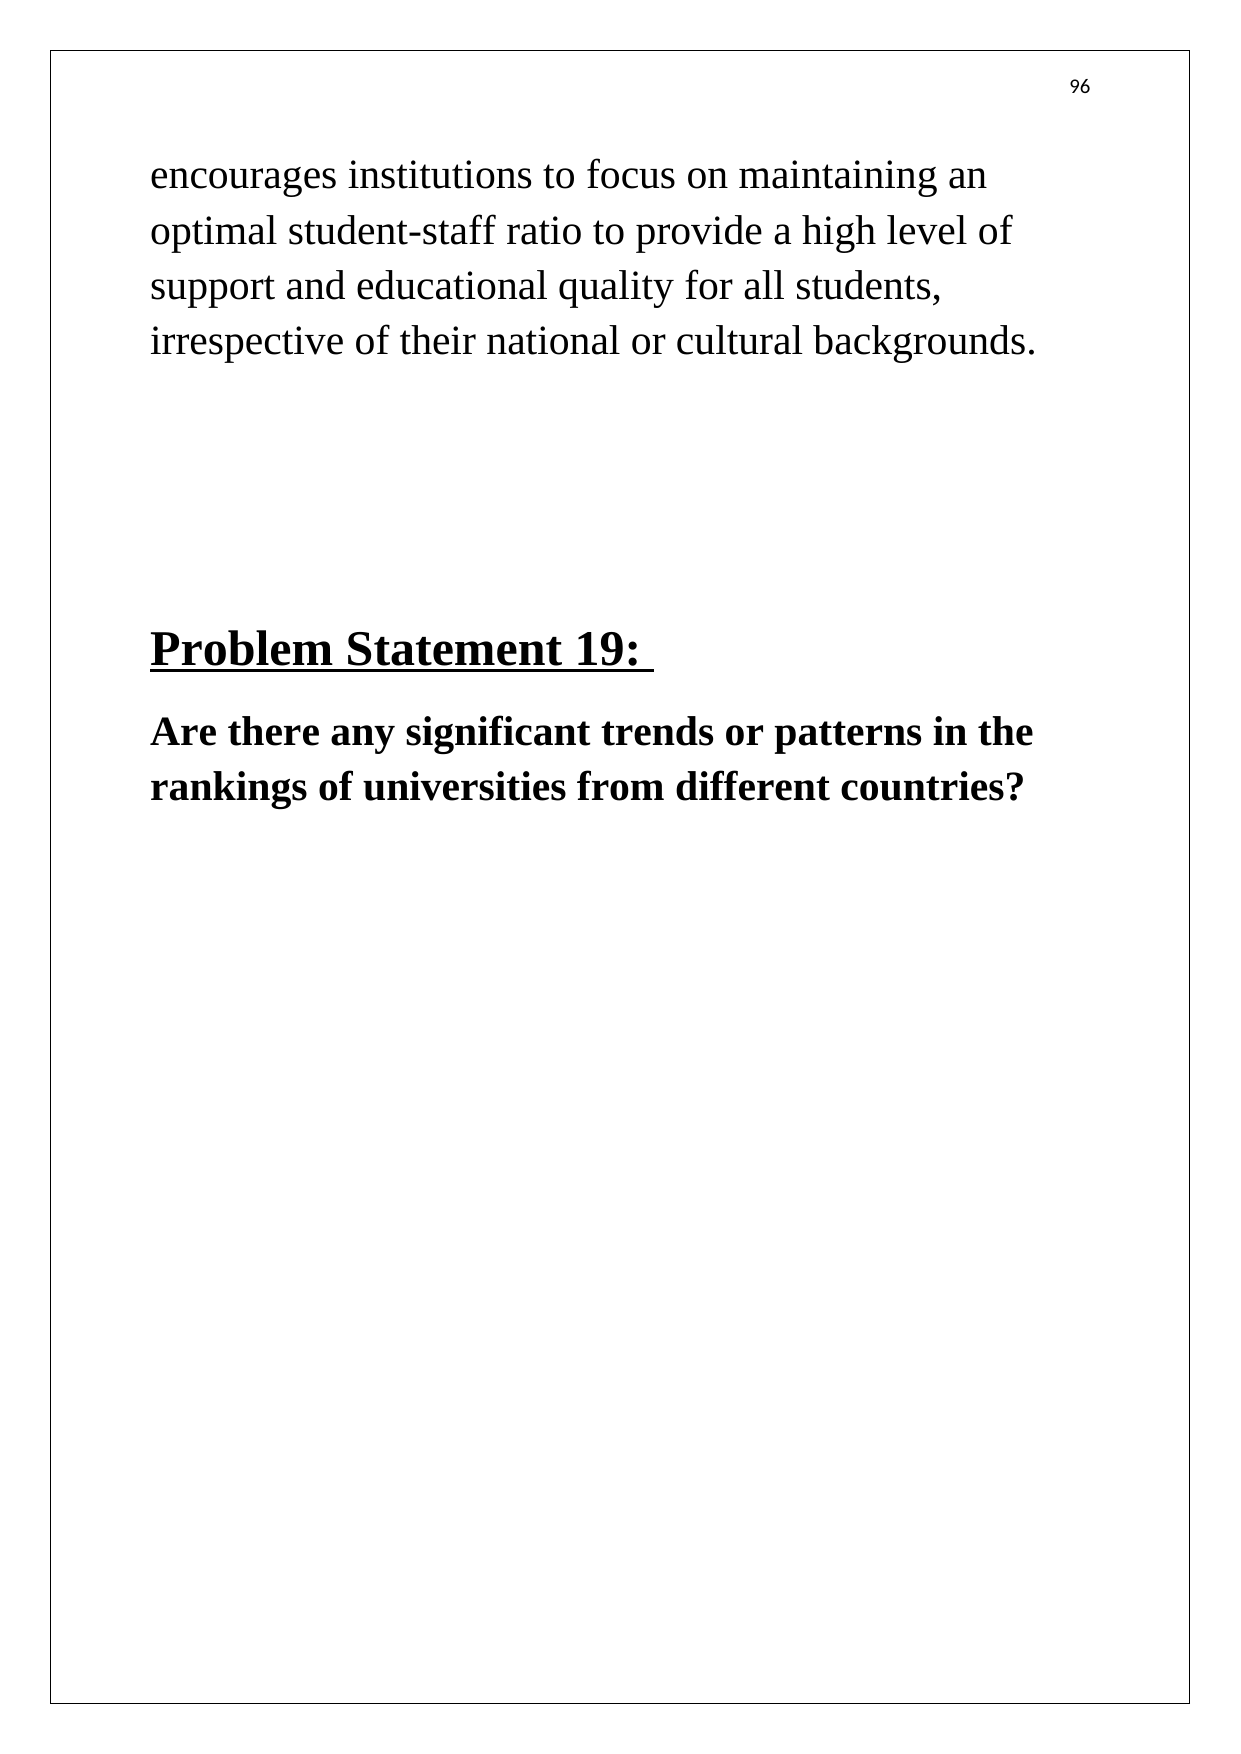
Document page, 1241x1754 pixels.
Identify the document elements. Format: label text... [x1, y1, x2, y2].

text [150, 150, 1090, 363]
text Problem Statement 19: [150, 619, 1090, 677]
text Are there any significant trends or patterns in the rankings of universities from different countries? [150, 706, 1090, 809]
